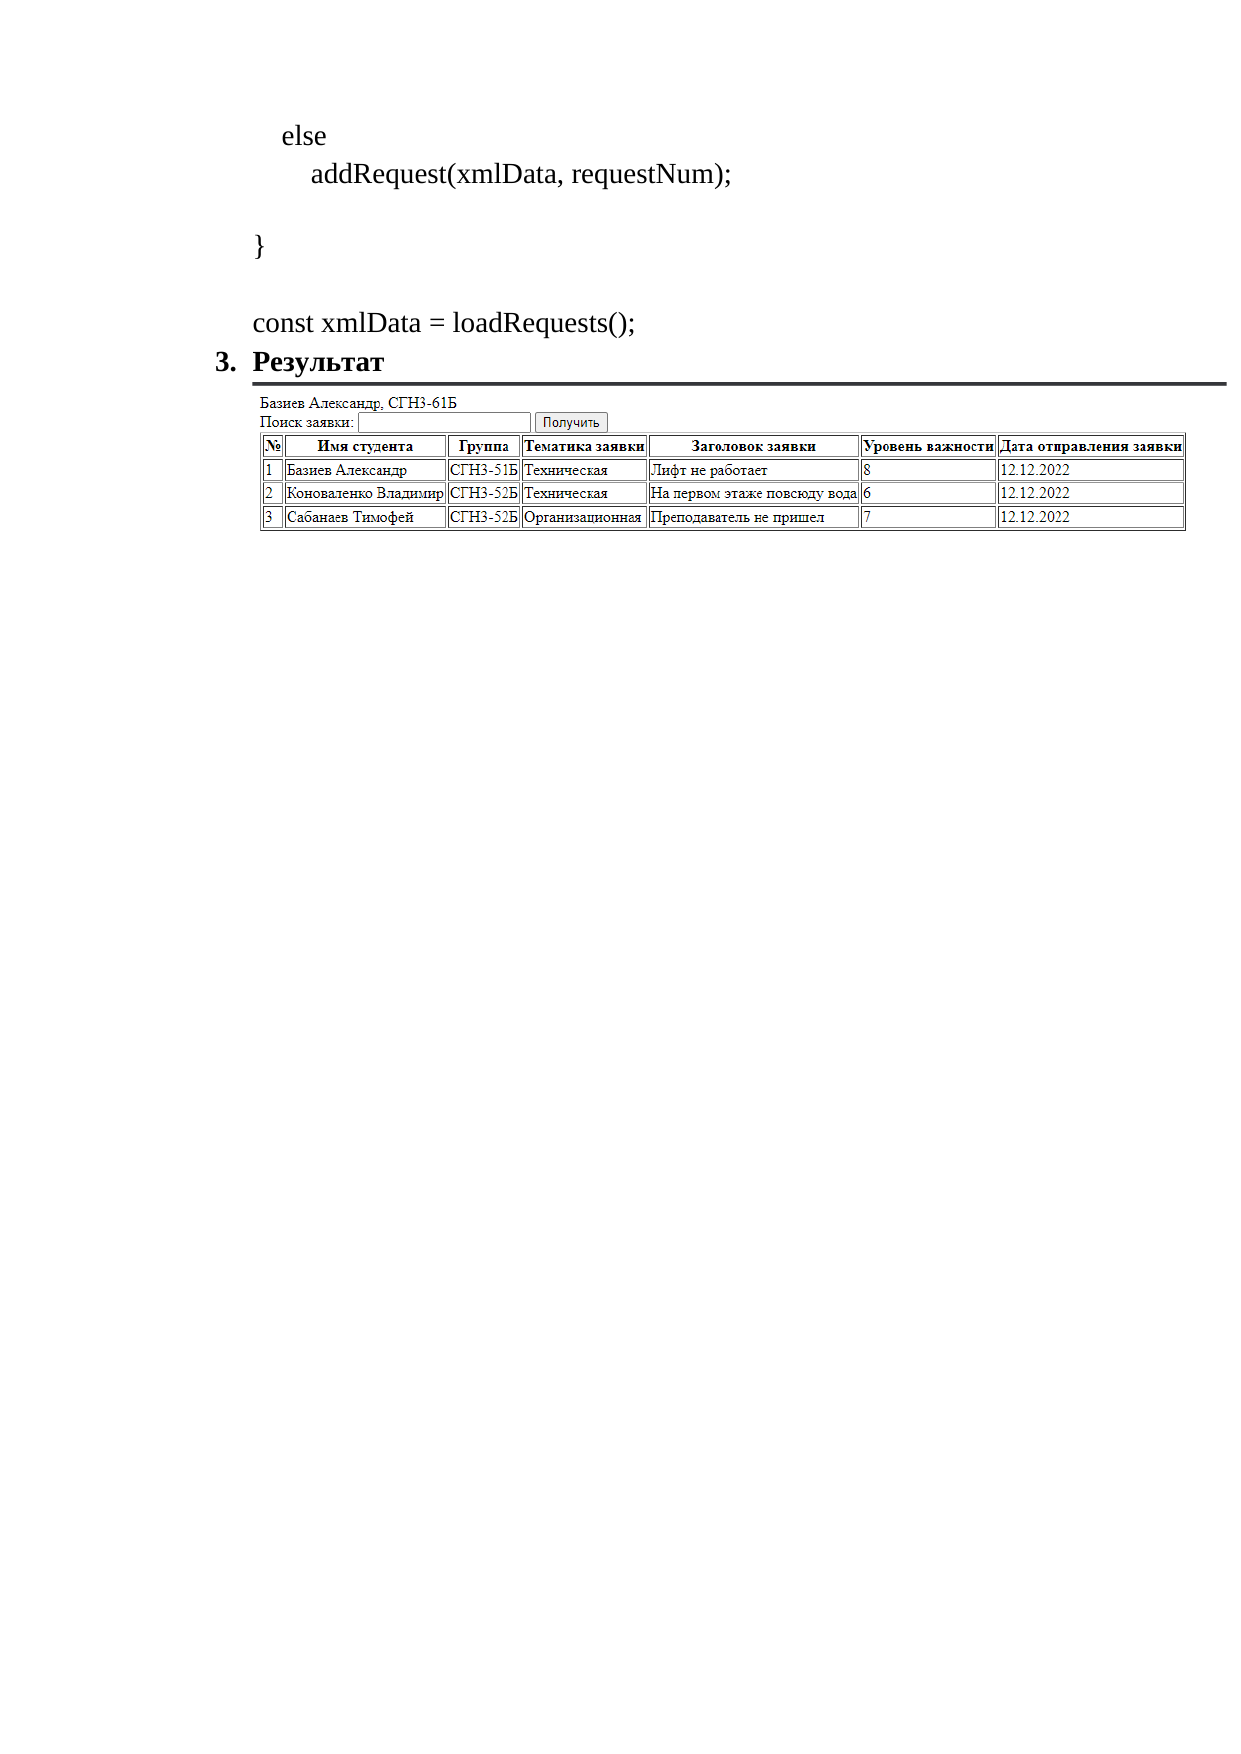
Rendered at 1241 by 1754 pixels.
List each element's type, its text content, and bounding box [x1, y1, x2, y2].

picture [252, 382, 1227, 584]
list } [252, 228, 1152, 262]
list else [252, 118, 1152, 152]
list addRequest(xmlData, requestNum); [252, 157, 1152, 190]
list Результат [215, 344, 1152, 377]
list const xmlData = loadRequests(); [252, 305, 1152, 339]
